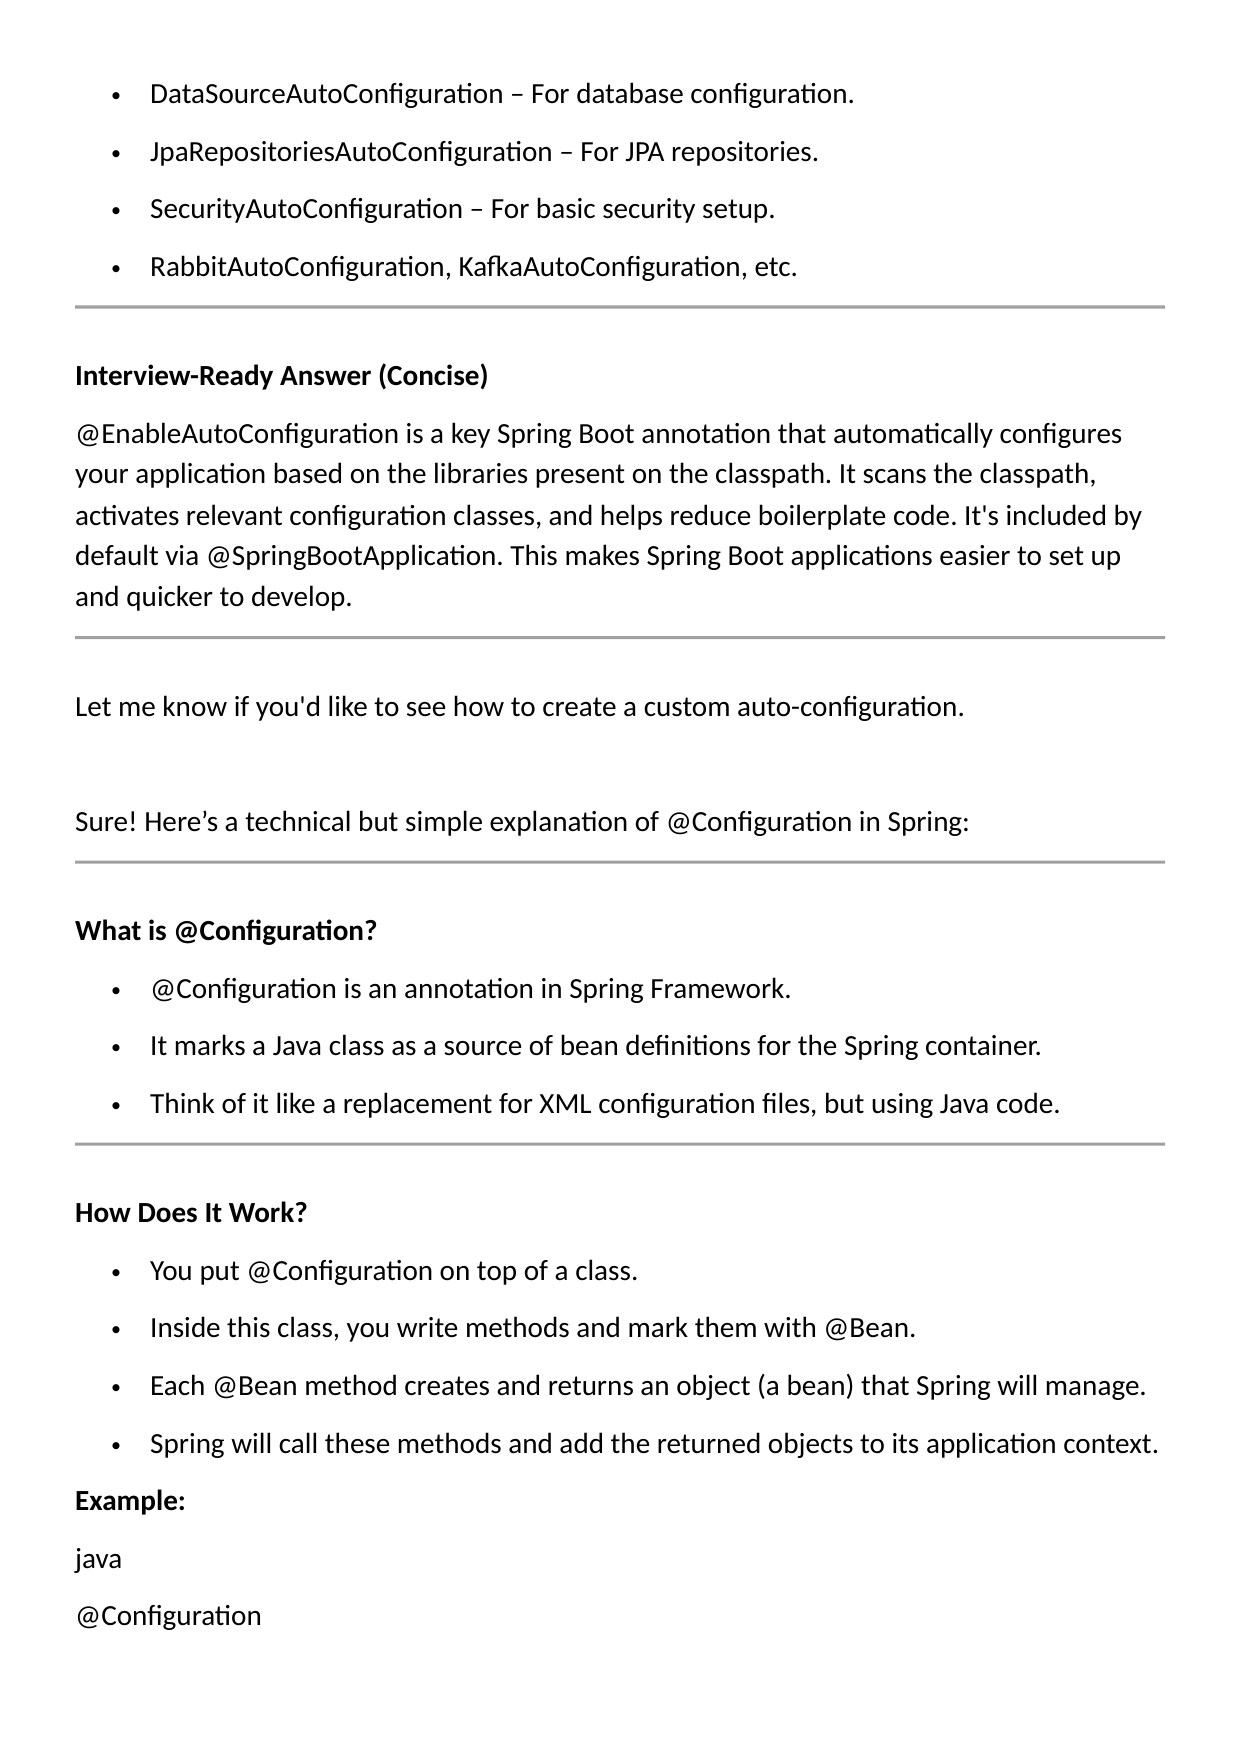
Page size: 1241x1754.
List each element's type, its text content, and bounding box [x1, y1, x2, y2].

text Let me know if you'd like to see how to create a custom auto-configuration. [75, 688, 1165, 723]
list You put @Configuration on top of a class. [112, 1252, 1165, 1287]
text @Configuration [75, 1597, 1165, 1633]
text Example: [75, 1482, 1165, 1518]
text Interview-Ready Answer (Concise) [75, 357, 1165, 393]
list DataSourceAutoConfiguration – For database configuration. [112, 75, 1165, 111]
list @Configuration is an annotation in Spring Framework. [112, 970, 1165, 1005]
list Spring will call these methods and add the returned objects to its application context. [112, 1425, 1165, 1460]
text What is @Configuration? [75, 912, 1165, 948]
list It marks a Java class as a source of bean definitions for the Spring container. [112, 1027, 1165, 1063]
text java [75, 1540, 1165, 1576]
text How Does It Work? [75, 1194, 1165, 1230]
list RabbitAutoConfiguration, KafkaAutoConfiguration, etc. [112, 248, 1165, 283]
list Each @Bean method creates and returns an object (a bean) that Spring will manage. [112, 1367, 1165, 1403]
list Think of it like a replacement for XML configuration files, but using Java code. [112, 1085, 1165, 1121]
list SecurityAutoConfiguration – For basic security setup. [112, 190, 1165, 226]
list JpaRepositoriesAutoConfiguration – For JPA repositories. [112, 133, 1165, 168]
text Sure! Here’s a technical but simple explanation of @Configuration in Spring: [75, 803, 1165, 838]
text @EnableAutoConfiguration is a key Spring Boot annotation that automatically configures your application based on the libraries present on the classpath. It scans the classpath, activates relevant configuration classes, and helps reduce boilerplate code. It's included by default via @SpringBootApplication. This makes Spring Boot applications easier to set up and quicker to develop. [75, 415, 1165, 614]
list Inside this class, you write methods and mark them with @Bean. [112, 1309, 1165, 1345]
